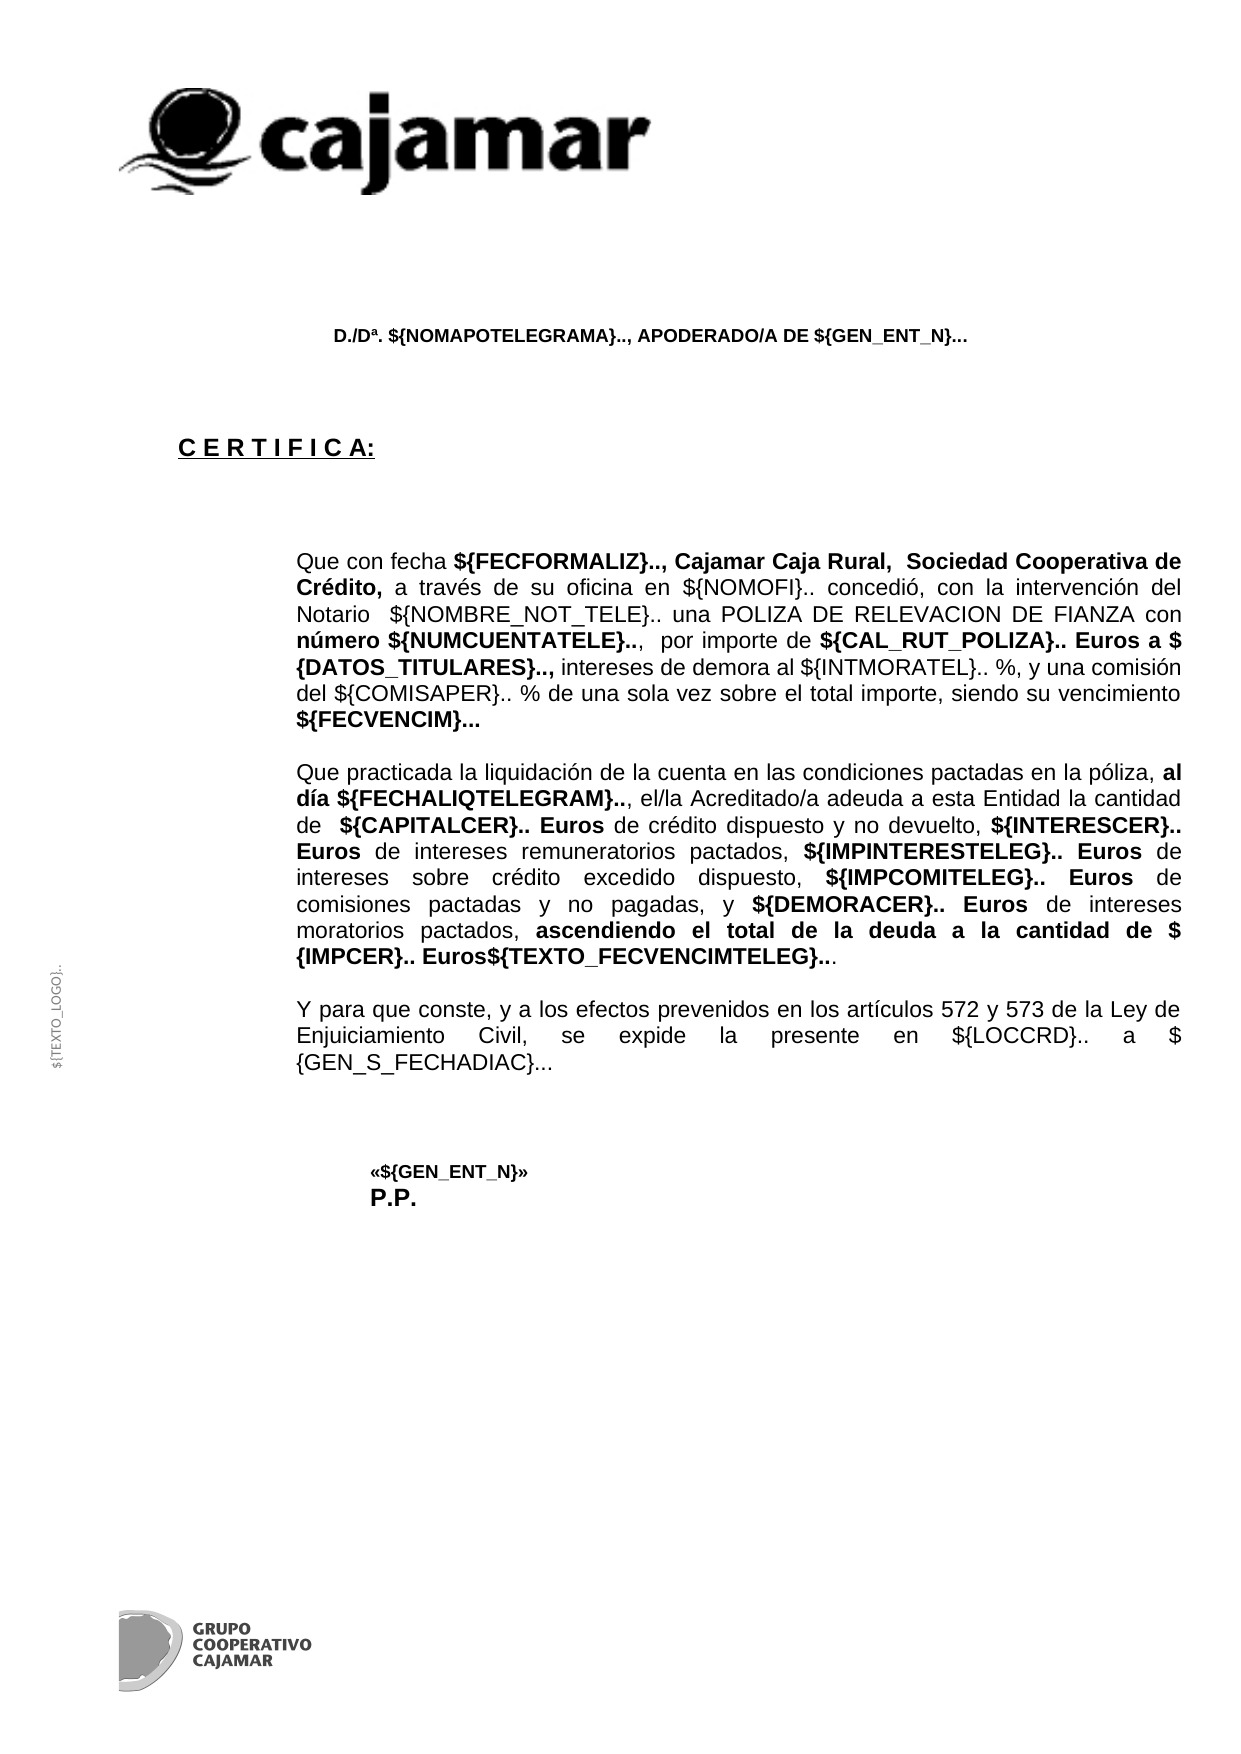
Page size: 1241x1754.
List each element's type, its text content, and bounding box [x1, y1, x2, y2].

picture [118, 1608, 324, 1695]
text Que con fecha ${FECFORMALIZ}.., Cajamar Caja Rural, Sociedad Cooperativa de Crédito, a través de su oficina en ${NOMOFI}.. concedió, con la intervención del Notario ${NOMBRE_NOT_TELE}.. una POLIZA DE RELEVACION DE FIANZA con número ${NUMCUENTATELE}.., por importe de ${CAL_RUT_POLIZA}.. Euros a ${DATOS_TITULARES}.., intereses de demora al ${INTMORATEL}.. %, y una comisión del ${COMISAPER}.. % de una sola vez sobre el total importe, siendo su vencimiento ${FECVENCIM}... [296, 548, 1182, 732]
text D./Dª. ${NOMAPOTELEGRAMA}.., APODERADO/A DE ${GEN_ENT_N}... [178, 325, 1123, 346]
text Que practicada la liquidación de la cuenta en las condiciones pactadas en la póliza, al día ${FECHALIQTELEGRAM}.., el/la Acreditado/a adeuda a esta Entidad la cantidad de ${CAPITALCER}.. Euros de crédito dispuesto y no devuelto, ${INTERESCER}.. Euros de intereses remuneratorios pactados, ${IMPINTERESTELEG}.. Euros de intereses sobre crédito excedido dispuesto, ${IMPCOMITELEG}.. Euros de comisiones pactadas y no pagadas, y ${DEMORACER}.. Euros de intereses moratorios pactados, ascendiendo el total de la deuda a la cantidad de ${IMPCER}.. Euros${TEXTO_FECVENCIMTELEG}... [296, 759, 1182, 970]
text C E R T I F I C A: [178, 433, 1182, 462]
text Y para que conste, y a los efectos prevenidos en los artículos 572 y 573 de la Ley de Enjuiciamiento Civil, se expide la presente en ${LOCCRD}.. a ${GEN_S_FECHADIAC}... [296, 996, 1182, 1075]
text «${GEN_ENT_N}» [326, 1161, 1197, 1183]
picture [118, 88, 652, 195]
text P.P. [370, 1183, 1182, 1212]
